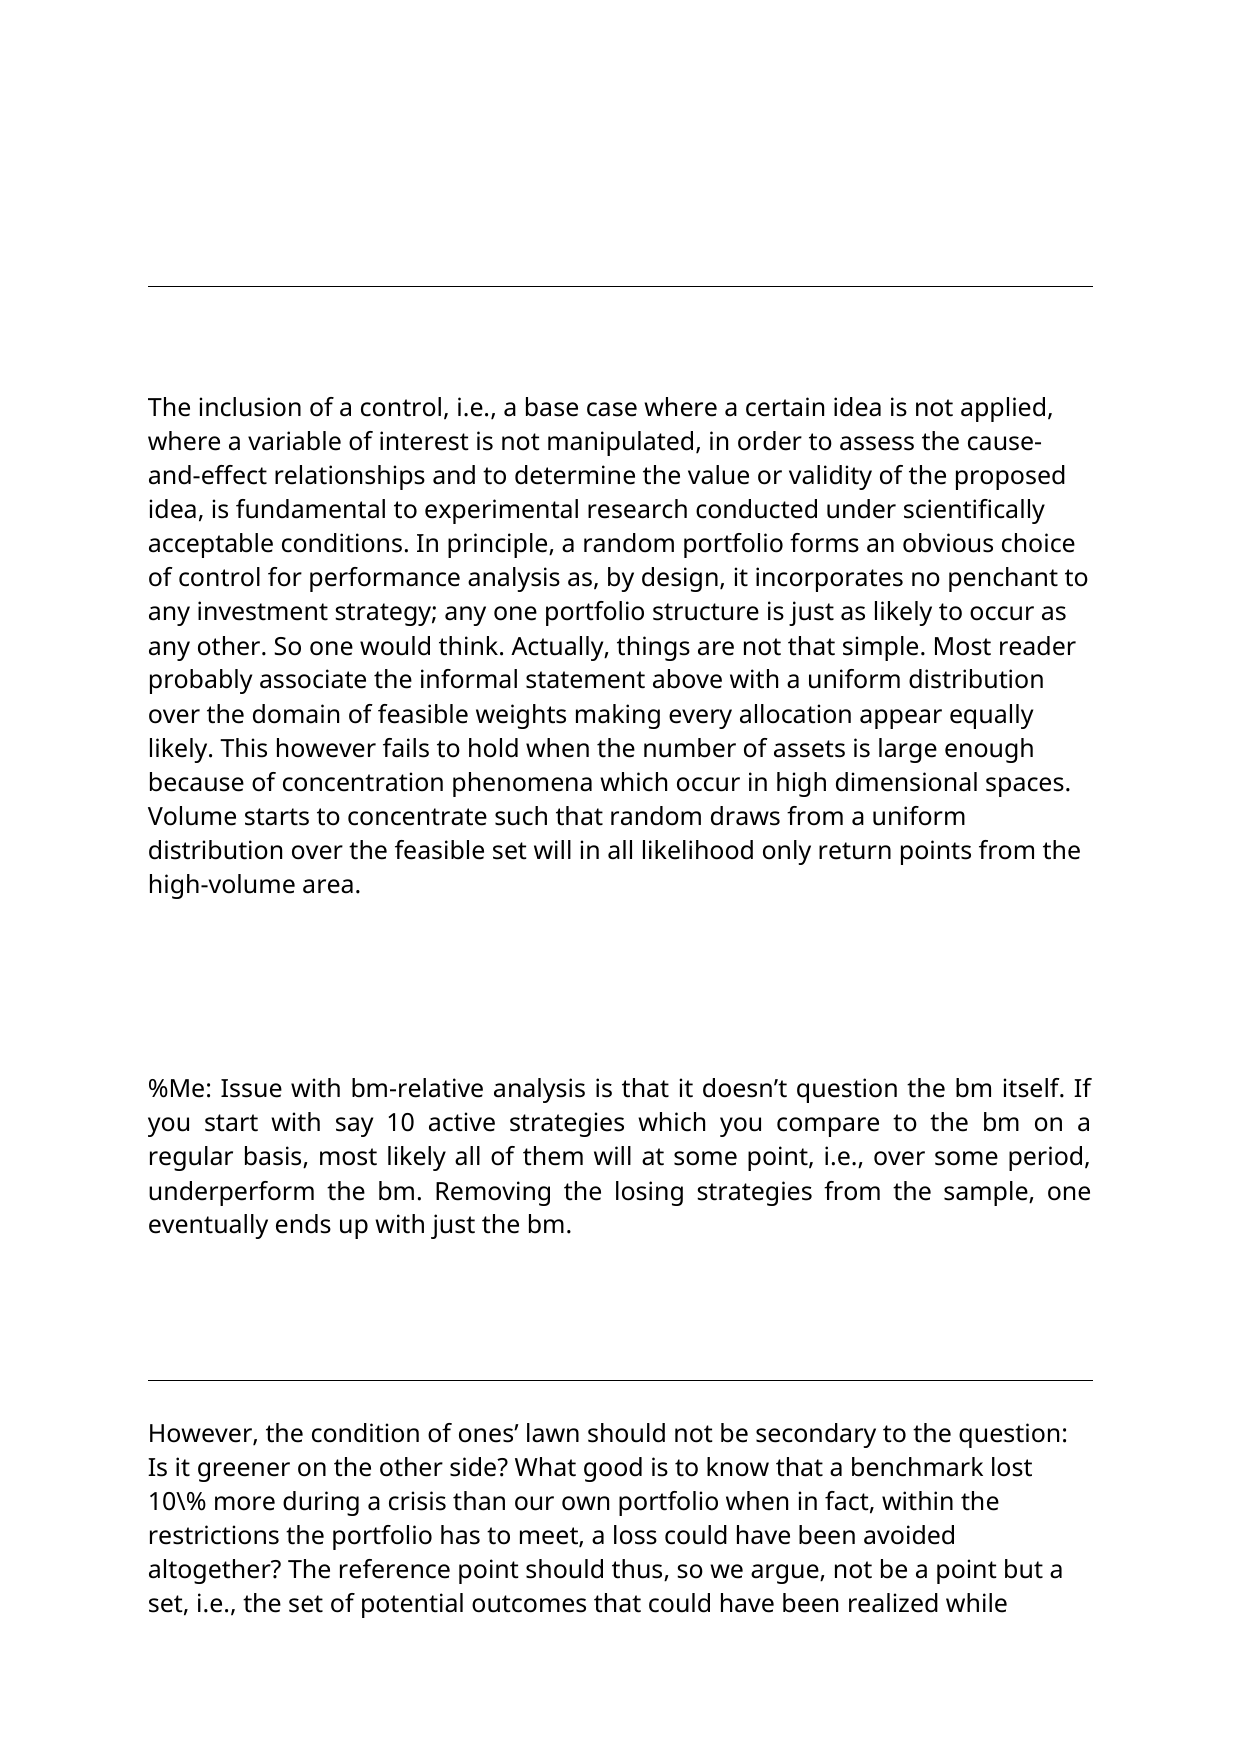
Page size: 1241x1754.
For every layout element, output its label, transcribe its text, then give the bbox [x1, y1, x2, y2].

text %Me: Issue with bm-relative analysis is that it doesn’t question the bm itself. If you start with say 10 active strategies which you compare to the bm on a regular basis, most likely all of them will at some point, i.e., over some period, underperform the bm. Removing the losing strategies from the sample, one eventually ends up with just the bm. [148, 1071, 1093, 1241]
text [148, 1415, 1093, 1619]
text The inclusion of a control, i.e., a base case where a certain idea is not applied, where a variable of interest is not manipulated, in order to assess the cause-and-effect relationships and to determine the value or validity of the proposed idea, is fundamental to experimental research conducted under scientifically acceptable conditions. In principle, a random portfolio forms an obvious choice of control for performance analysis as, by design, it incorporates no penchant to any investment strategy; any one portfolio structure is just as likely to occur as any other. So one would think. Actually, things are not that simple. Most reader probably associate the informal statement above with a uniform distribution over the domain of feasible weights making every allocation appear equally likely. This however fails to hold when the number of assets is large enough because of concentration phenomena which occur in high dimensional spaces. Volume starts to concentrate such that random draws from a uniform distribution over the feasible set will in all likelihood only return points from the high-volume area. [148, 390, 1093, 901]
